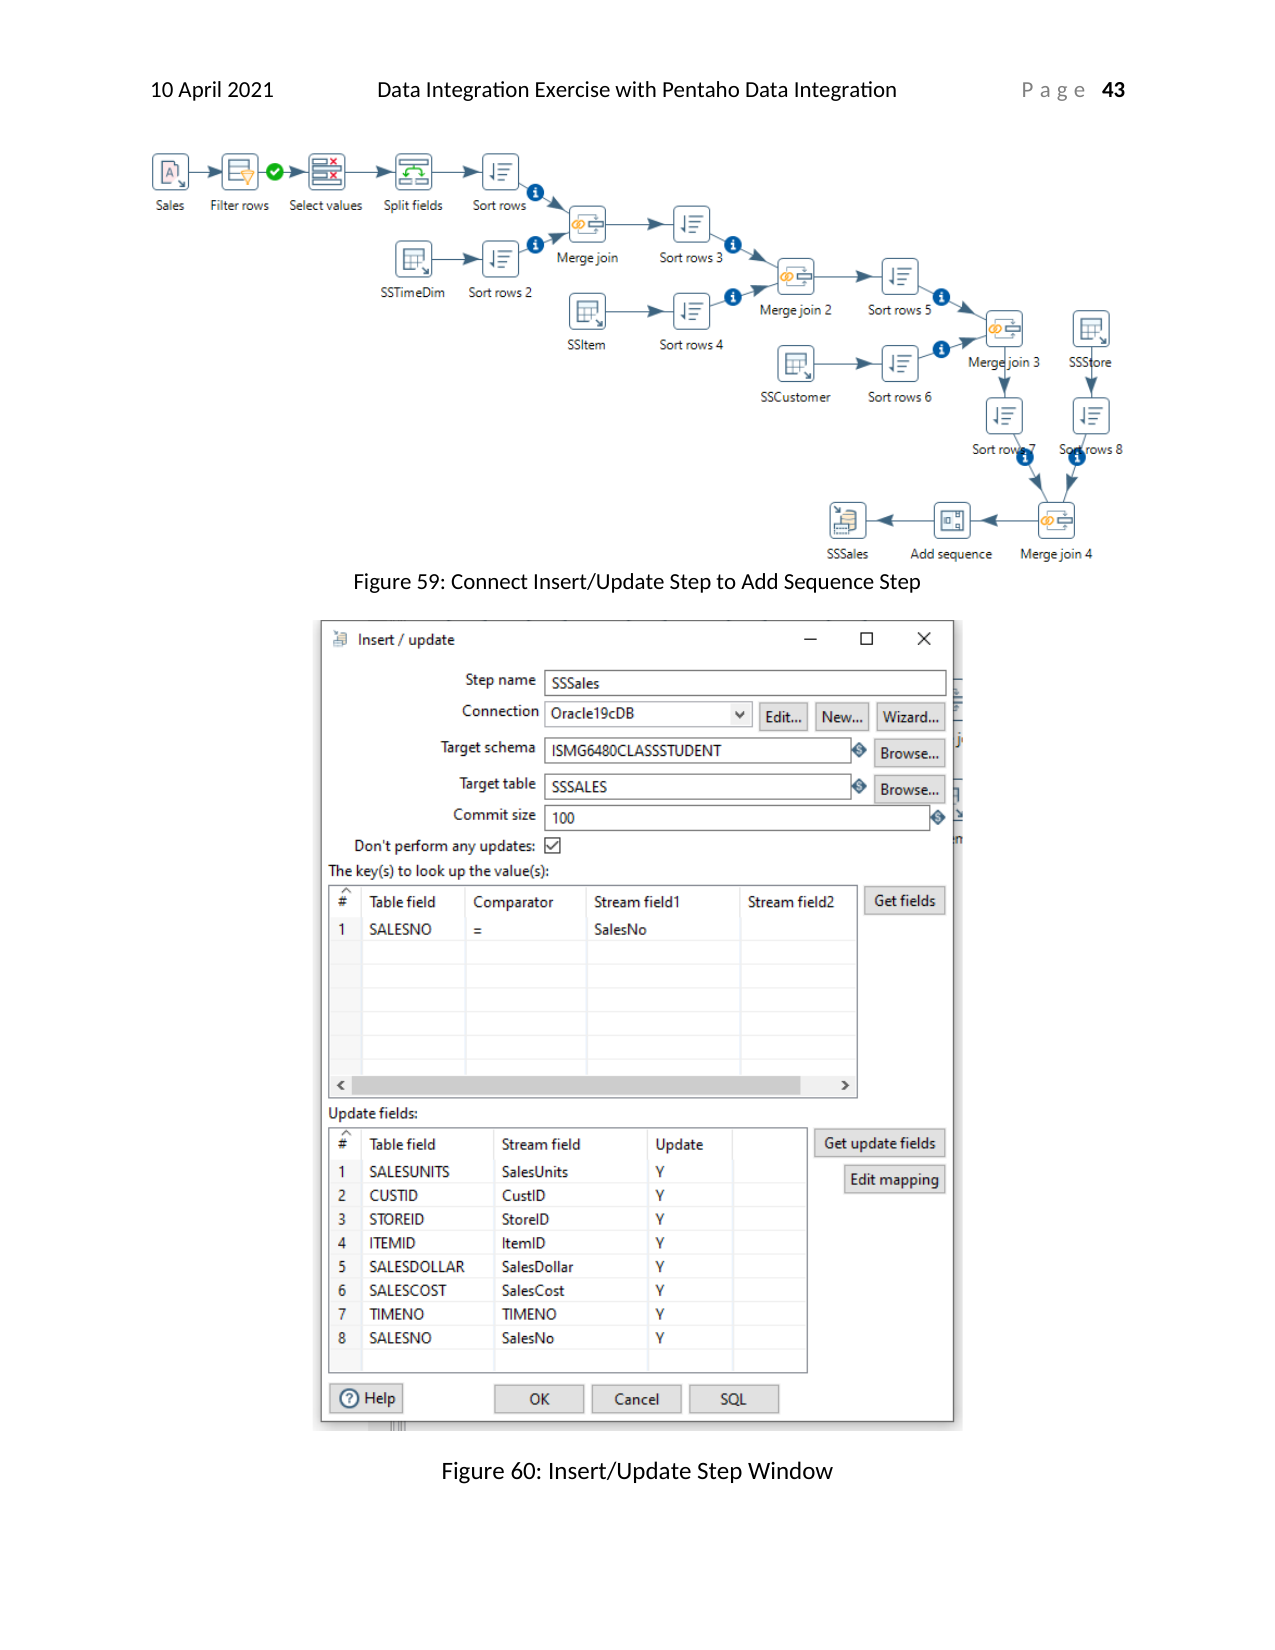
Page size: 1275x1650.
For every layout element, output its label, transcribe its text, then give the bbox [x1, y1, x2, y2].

list Figure 59: Connect Insert/Update Step to Add Sequence Step [150, 567, 1125, 595]
picture [312, 620, 963, 1431]
picture [150, 150, 1125, 564]
text Figure 60: Insert/Update Step Window [150, 1455, 1125, 1486]
